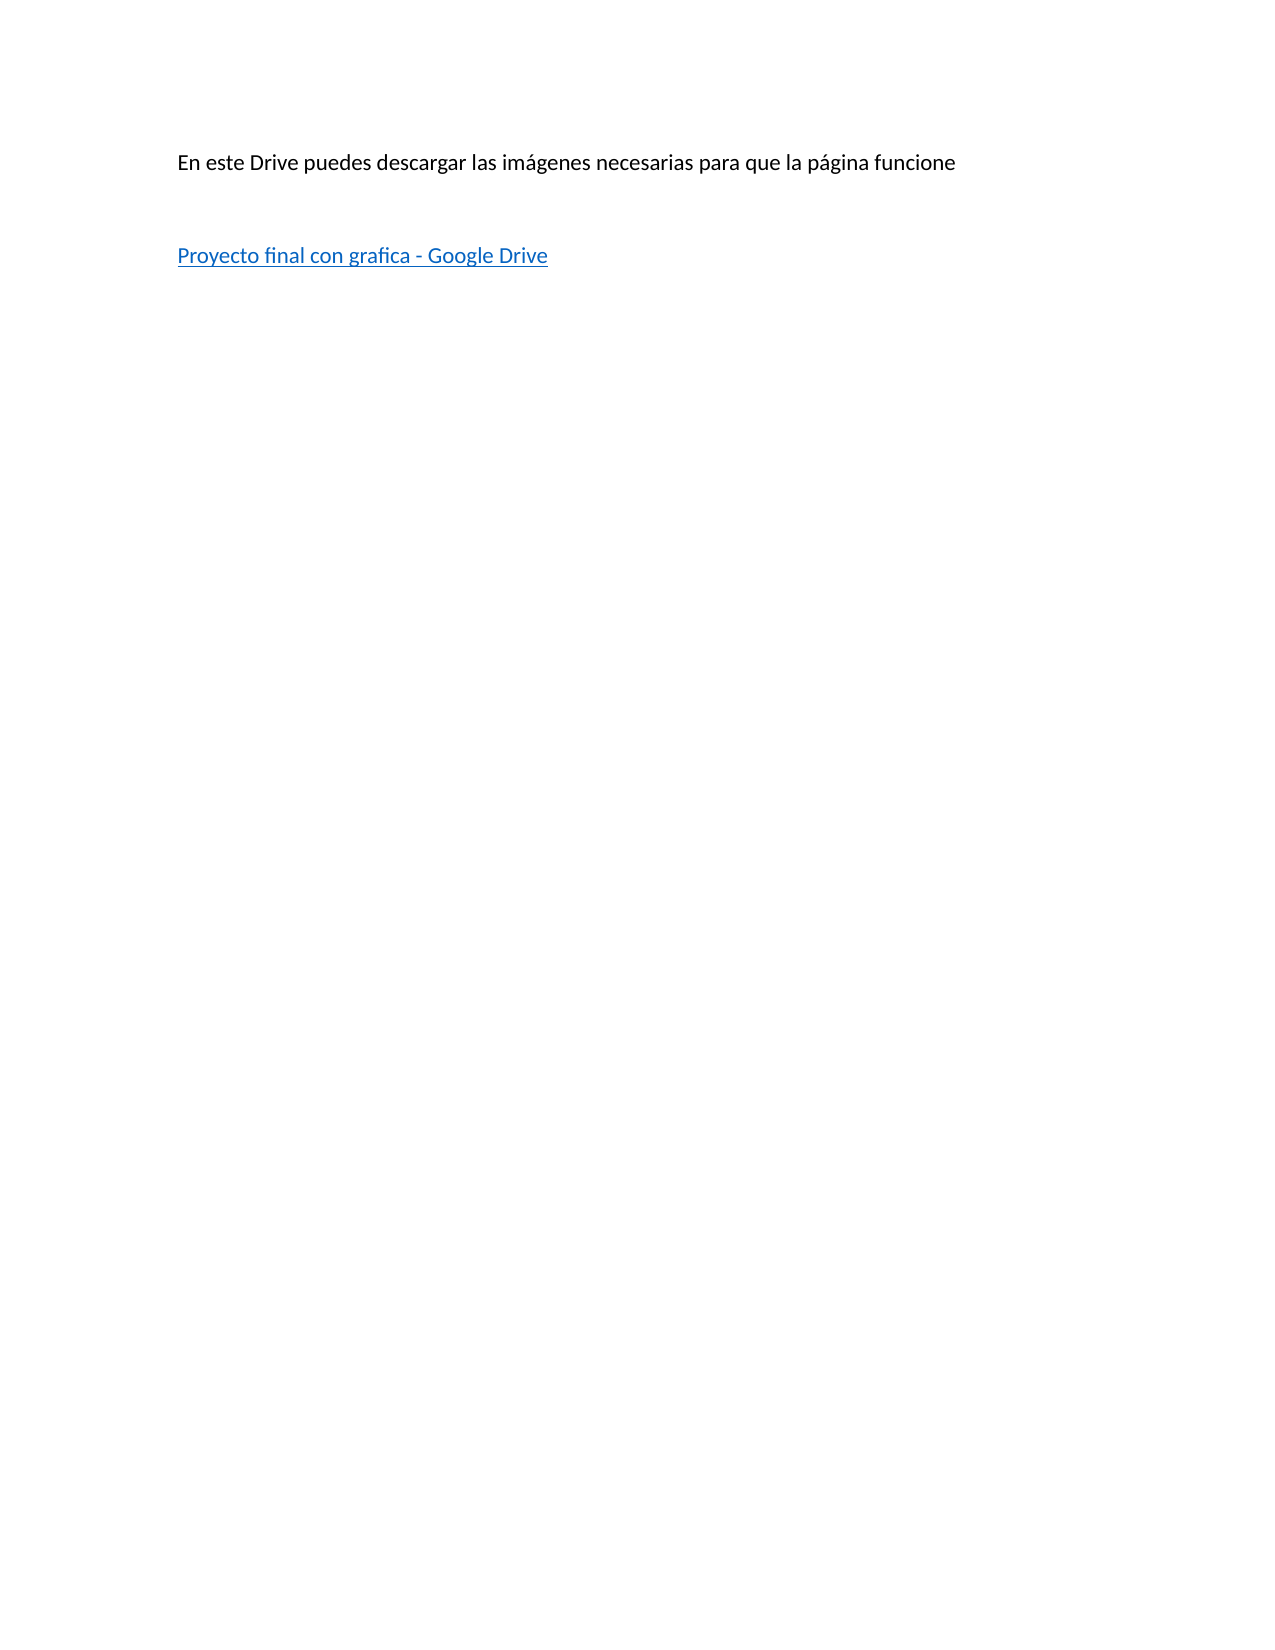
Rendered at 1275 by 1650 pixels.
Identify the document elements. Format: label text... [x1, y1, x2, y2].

text Proyecto final con grafica - Google Drive [177, 241, 1098, 269]
text En este Drive puedes descargar las imágenes necesarias para que la página funcione [177, 148, 1098, 176]
